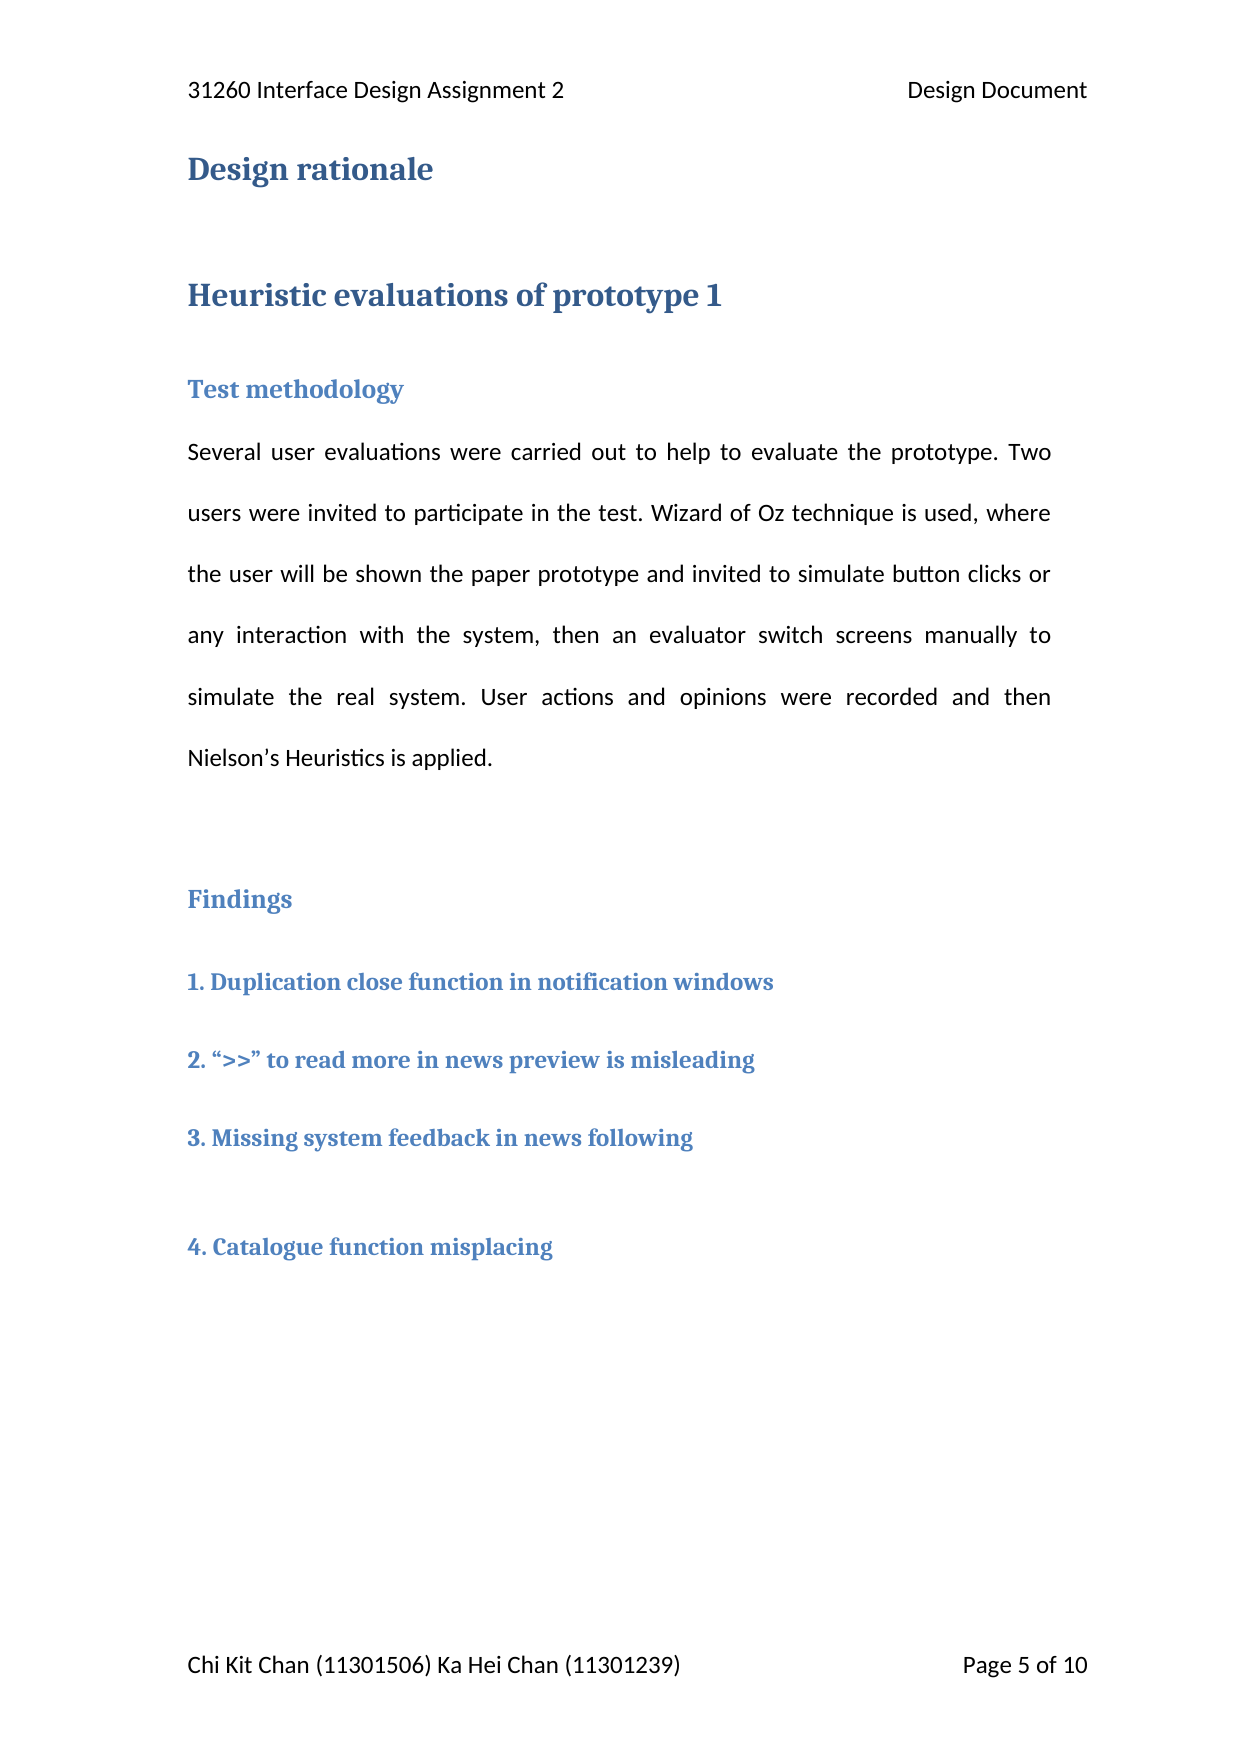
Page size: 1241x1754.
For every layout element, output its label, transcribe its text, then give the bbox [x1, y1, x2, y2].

subtitle 4. Catalogue function misplacing [187, 1233, 1053, 1262]
subtitle Findings [187, 884, 1053, 916]
text Several user evaluations were carried out to help to evaluate the prototype. Two users were invited to participate in the test. Wizard of Oz technique is used, where the user will be shown the paper prototype and invited to simulate button clicks or any interaction with the system, then an evaluator switch screens manually to simulate the real system. User actions and opinions were recorded and then Nielson’s Heuristics is applied. [187, 436, 1053, 772]
subtitle 3. Missing system feedback in news following [187, 1124, 1053, 1153]
subtitle 1. Duplication close function in notification windows [187, 968, 1053, 996]
subtitle 2. “>>” to read more in news preview is misleading [187, 1046, 1053, 1075]
subtitle Heuristic evaluations of prototype 1 [187, 277, 1053, 315]
subtitle Design rationale [187, 150, 1053, 188]
subtitle Test methodology [187, 374, 1053, 405]
